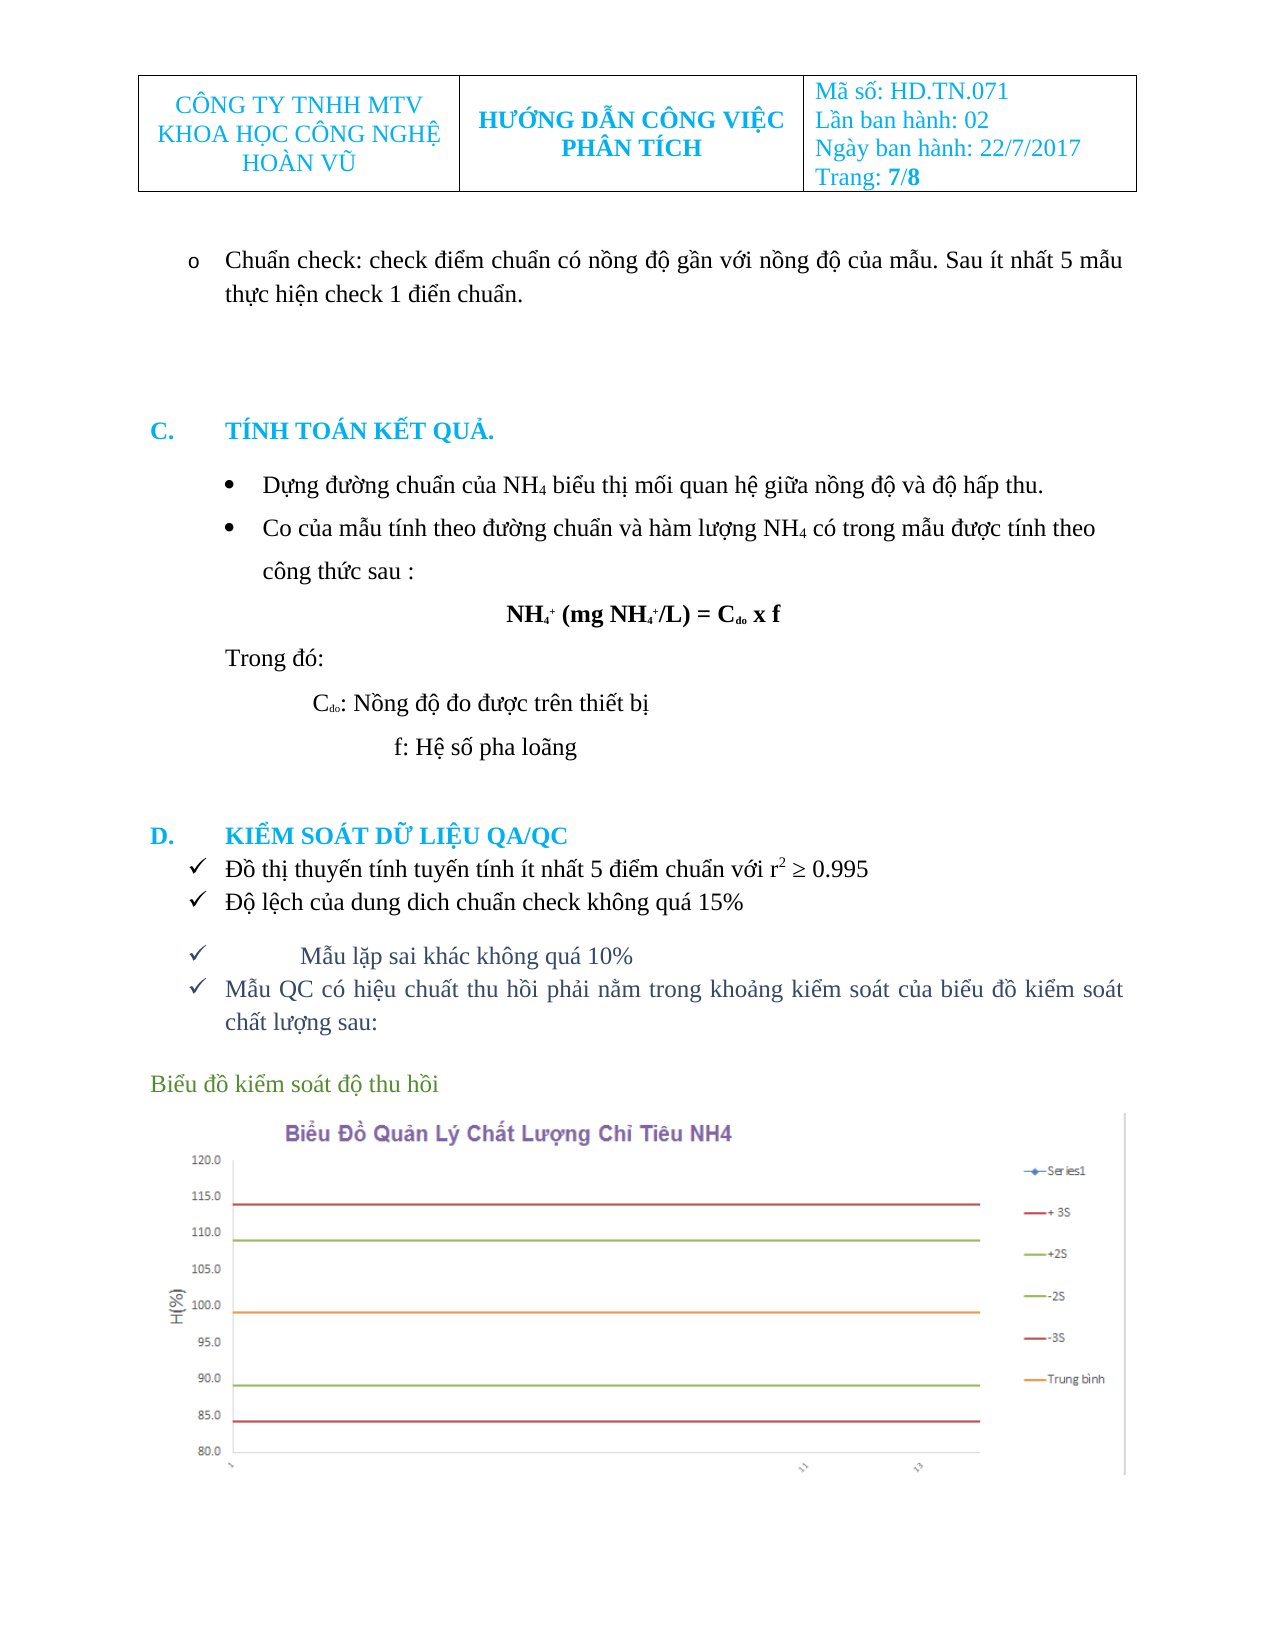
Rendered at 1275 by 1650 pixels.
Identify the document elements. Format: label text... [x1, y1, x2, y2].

list Dựng đường chuẩn của NH4 biểu thị mối quan hệ giữa nồng độ và độ hấp thu. [225, 470, 1125, 498]
list Mẫu QC có hiệu chuất thu hồi phải nằm trong khoảng kiểm soát của biểu đồ kiểm soát chất lượng sau: [187, 974, 1125, 1036]
text f: Hệ số pha loãng [225, 732, 1125, 761]
text Biểu đồ kiểm soát độ thu hồi [150, 1069, 1125, 1098]
text Trong đó: [150, 643, 1125, 672]
list Mẫu lặp sai khác không quá 10% [187, 941, 1125, 969]
text NH4+ (mg NH4+/L) = Cđo x f [150, 599, 1125, 628]
list TÍNH TOÁN KẾT QUẢ. [150, 416, 1125, 444]
list KIỂM SOÁT DỮ LIỆU QA/QC [150, 821, 1125, 850]
list Độ lệch của dung dich chuẩn check không quá 15% [187, 887, 1125, 916]
list Chuẩn check: check điểm chuẩn có nồng độ gần với nồng độ của mẫu. Sau ít nhất 5 mẫu thực hiện check 1 điển chuẩn. [187, 245, 1125, 307]
text Cđo: Nồng độ đo được trên thiết bị [150, 688, 1125, 717]
picture [341, 126, 346, 136]
picture [350, 155, 355, 166]
picture [150, 1113, 1126, 1475]
list Co của mẫu tính theo đường chuẩn và hàm lượng NH4 có trong mẫu được tính theo công thức sau : [225, 513, 1125, 585]
list Đồ thị thuyến tính tuyến tính ít nhất 5 điểm chuẩn với r2 ≥ 0.995 [187, 854, 1125, 883]
